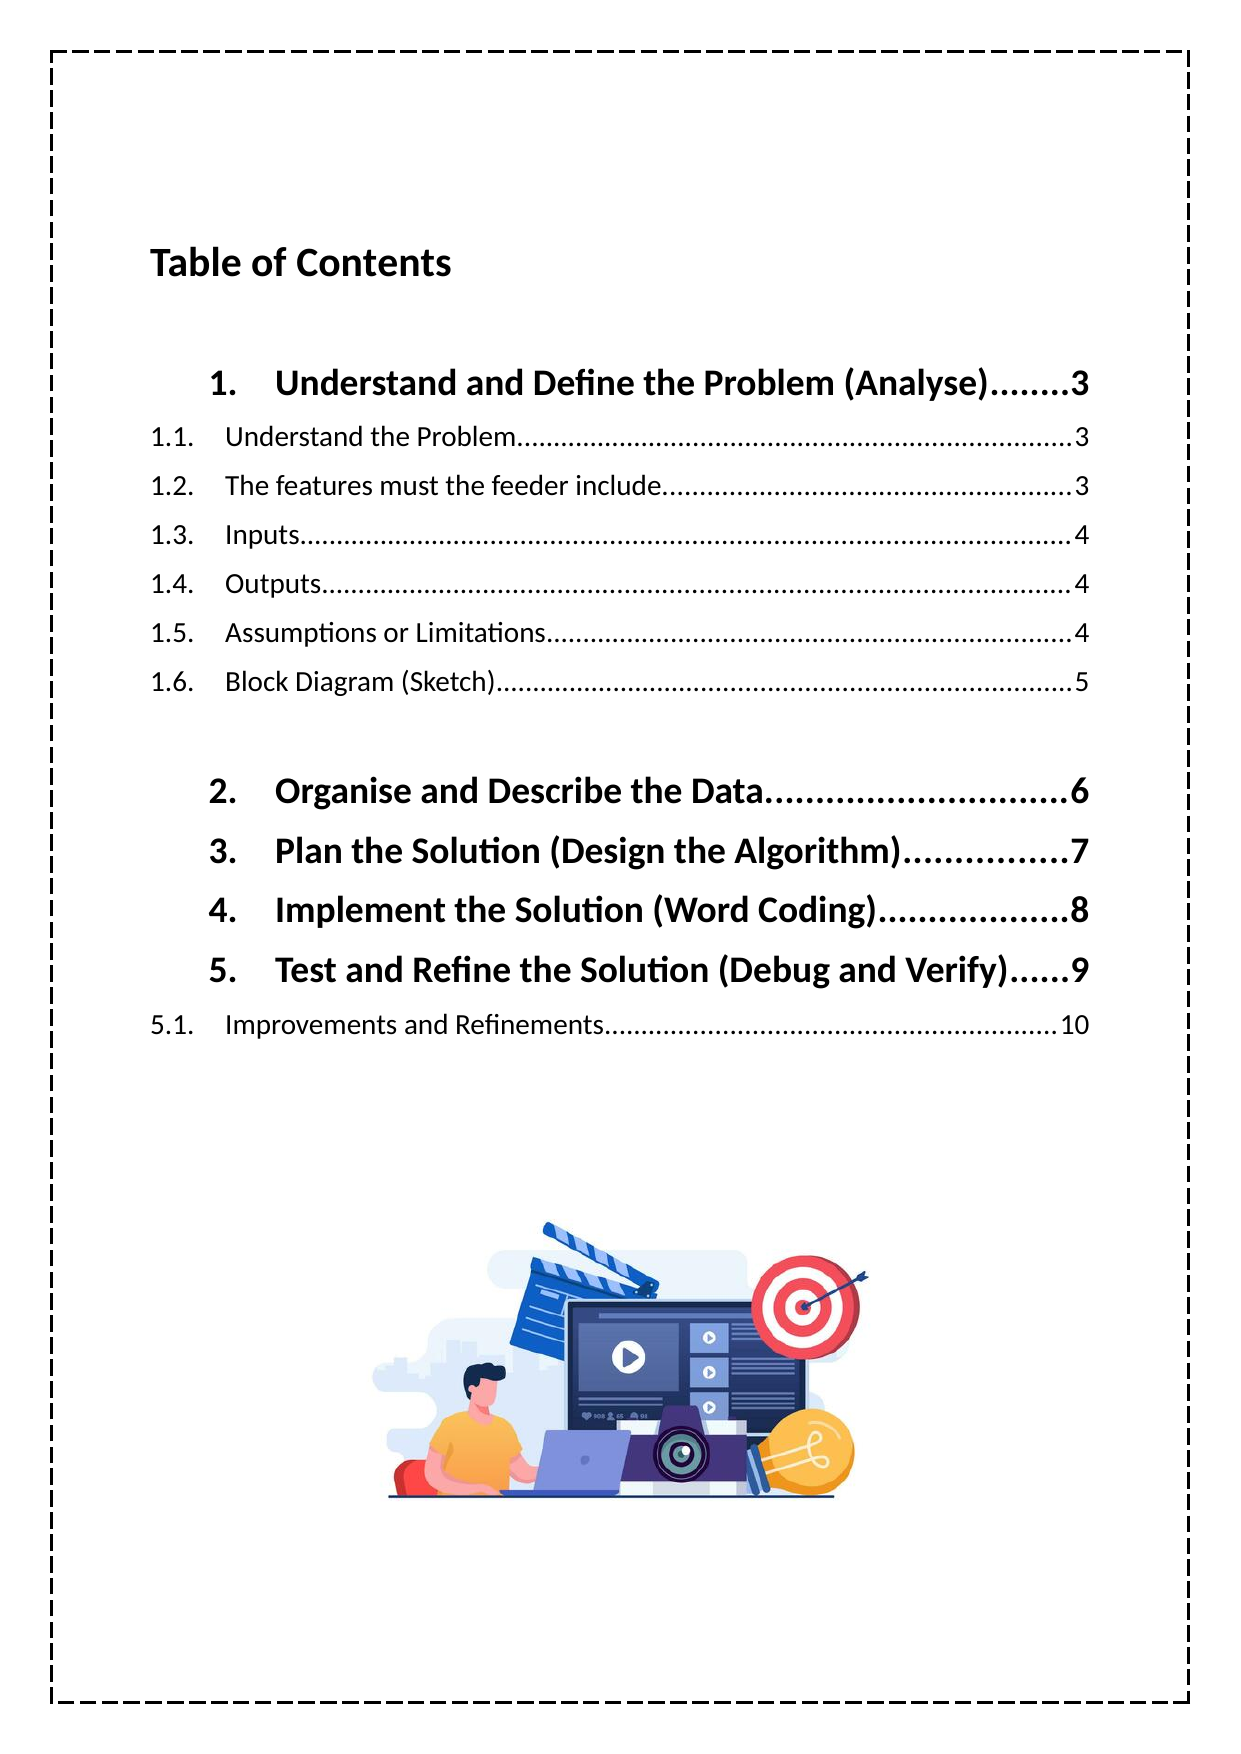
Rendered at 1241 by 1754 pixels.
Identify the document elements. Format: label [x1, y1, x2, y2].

picture [365, 1174, 875, 1545]
